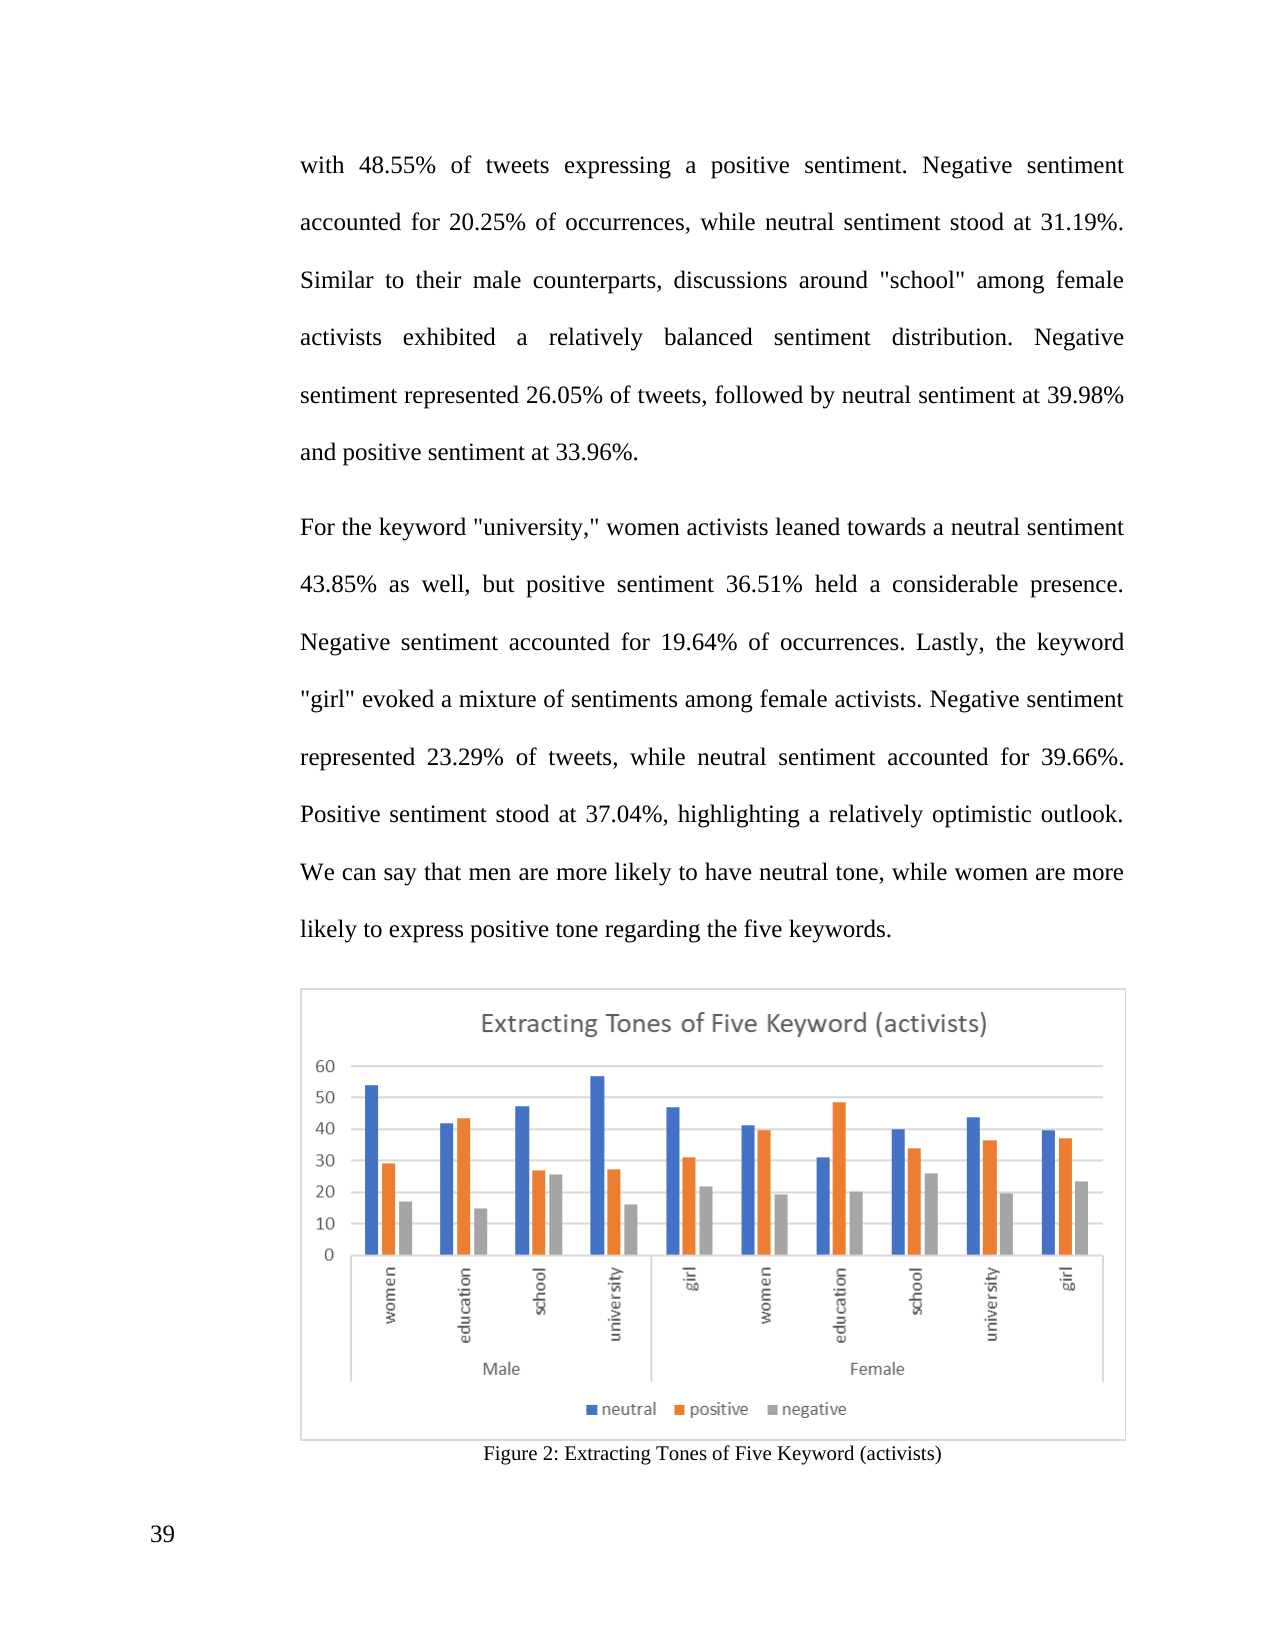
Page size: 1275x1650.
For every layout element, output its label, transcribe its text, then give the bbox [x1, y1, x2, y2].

picture [300, 988, 1127, 1441]
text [300, 150, 1125, 466]
text Figure 2: Extracting Tones of Five Keyword (activists) [300, 1441, 1125, 1464]
text For the keyword "university," women activists leaned towards a neutral sentiment 43.85% as well, but positive sentiment 36.51% held a considerable presence. Negative sentiment accounted for 19.64% of occurrences. Lastly, the keyword "girl" evoked a mixture of sentiments among female activists. Negative sentiment represented 23.29% of tweets, while neutral sentiment accounted for 39.66%. Positive sentiment stood at 37.04%, highlighting a relatively optimistic outlook. We can say that men are more likely to have neutral tone, while women are more likely to express positive tone regarding the five keywords. [300, 512, 1125, 943]
